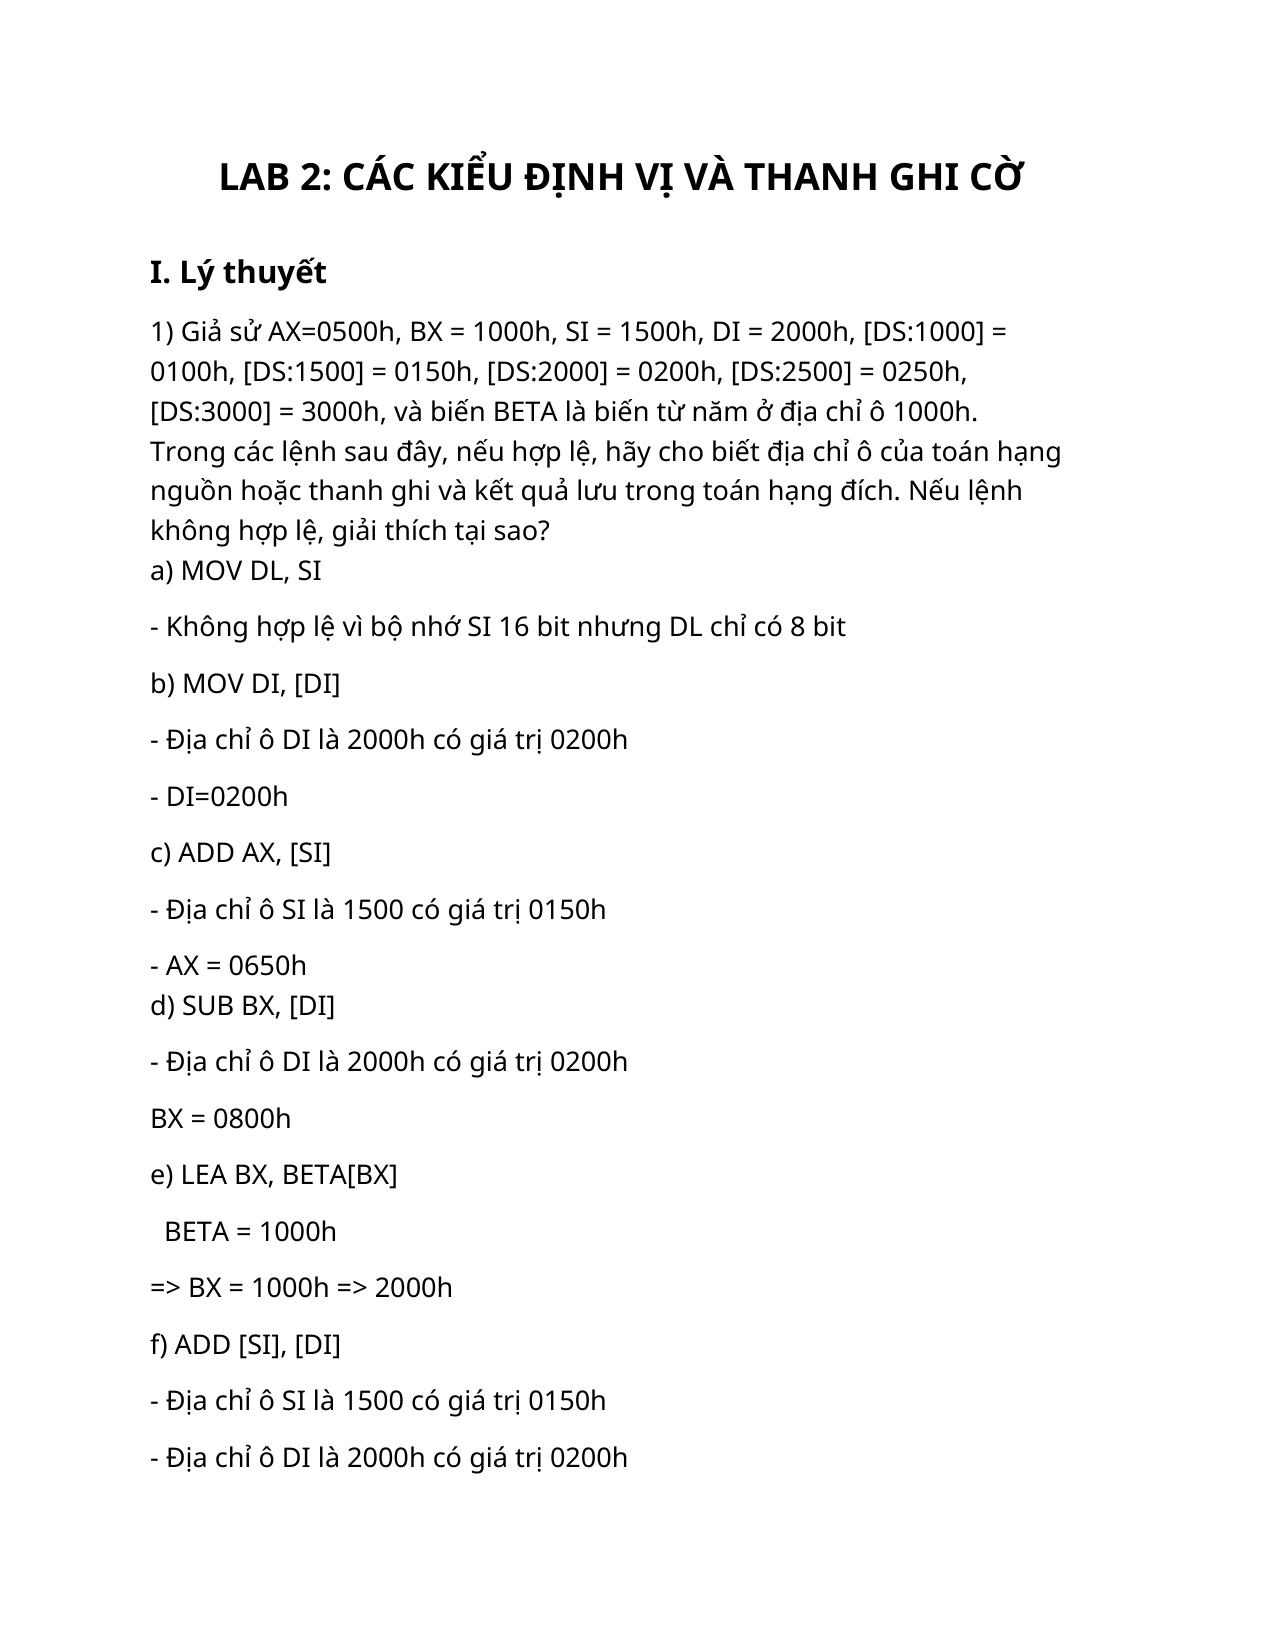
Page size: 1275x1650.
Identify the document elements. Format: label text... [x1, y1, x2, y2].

text - DI=0200h [150, 777, 1125, 814]
text - AX = 0650h d) SUB BX, [DI] [150, 947, 1125, 1023]
text - Địa chỉ ô SI là 1500 có giá trị 0150h [150, 890, 1125, 927]
text - Địa chỉ ô DI là 2000h có giá trị 0200h [150, 721, 1125, 758]
text I. Lý thuyết [150, 250, 1125, 293]
text e) LEA BX, BETA[BX] [150, 1156, 1125, 1193]
text BX = 0800h [150, 1099, 1125, 1136]
text 1) Giả sử AX=0500h, BX = 1000h, SI = 1500h, DI = 2000h, [DS:1000] = 0100h, [DS:1500] = 0150h, [DS:2000] = 0200h, [DS:2500] = 0250h, [DS:3000] = 3000h, và biến BETA là biến từ năm ở địa chỉ ô 1000h. Trong các lệnh sau đây, nếu hợp lệ, hãy cho biết địa chỉ ô của toán hạng nguồn hoặc thanh ghi và kết quả lưu trong toán hạng đích. Nếu lệnh không hợp lệ, giải thích tại sao? a) MOV DL, SI [150, 313, 1125, 588]
text b) MOV DI, [DI] [150, 664, 1125, 701]
text - Địa chỉ ô DI là 2000h có giá trị 0200h [150, 1438, 1125, 1475]
text BETA = 1000h [150, 1212, 1125, 1249]
text - Địa chỉ ô DI là 2000h có giá trị 0200h [150, 1043, 1125, 1080]
text - Địa chỉ ô SI là 1500 có giá trị 0150h [150, 1382, 1125, 1418]
text c) ADD AX, [SI] [150, 834, 1125, 871]
text LAB 2: CÁC KIỂU ĐỊNH VỊ VÀ THANH GHI CỜ [150, 150, 1125, 231]
text - Không hợp lệ vì bộ nhớ SI 16 bit nhưng DL chỉ có 8 bit [150, 608, 1125, 645]
text f) ADD [SI], [DI] [150, 1325, 1125, 1362]
text => BX = 1000h => 2000h [150, 1269, 1125, 1306]
